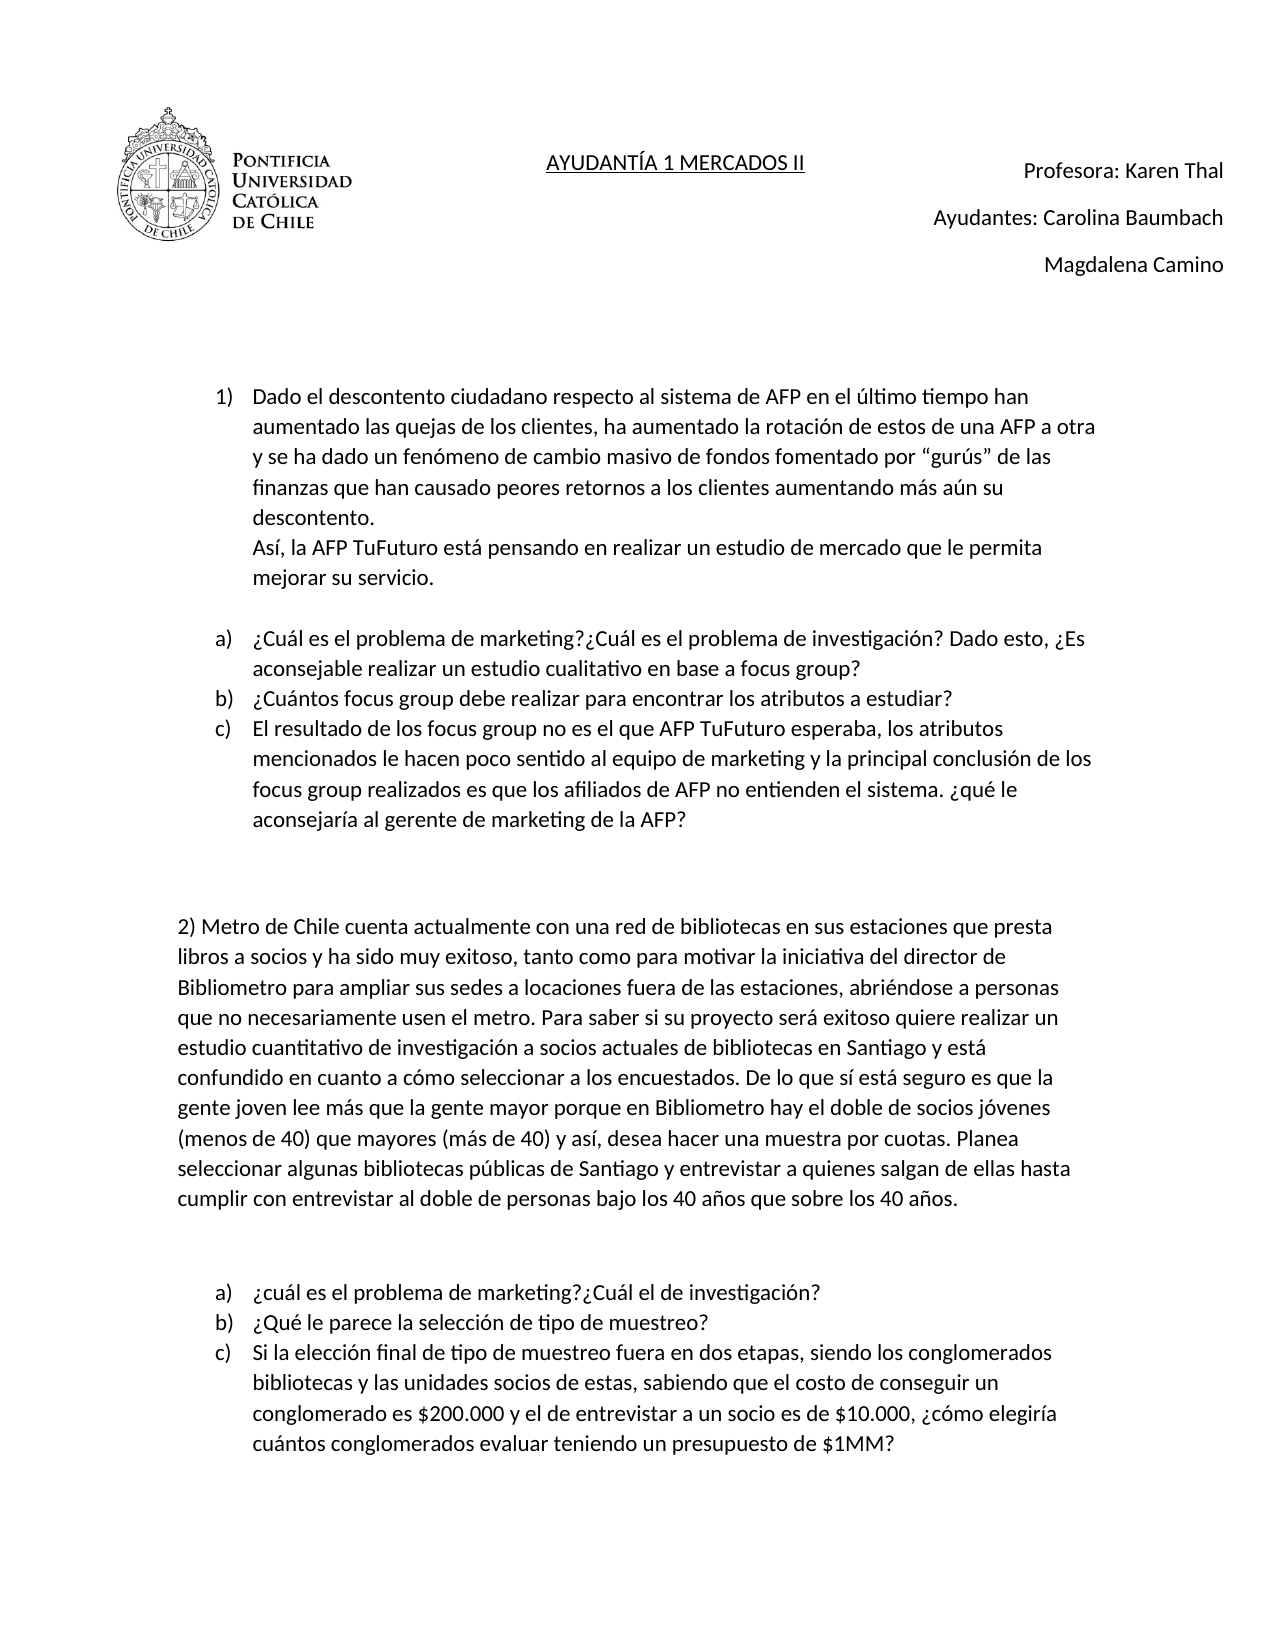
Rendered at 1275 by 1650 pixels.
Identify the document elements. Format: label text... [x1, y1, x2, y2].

list Si la elección final de tipo de muestreo fuera en dos etapas, siendo los conglomerados bibliotecas y las unidades socios de estas, sabiendo que el costo de conseguir un conglomerado es $200.000 y el de entrevistar a un socio es de $10.000, ¿cómo elegiría cuántos conglomerados evaluar teniendo un presupuesto de $1MM? [215, 1338, 1098, 1457]
list El resultado de los focus group no es el que AFP TuFuturo esperaba, los atributos mencionados le hacen poco sentido al equipo de marketing y la principal conclusión de los focus group realizados es que los afiliados de AFP no entienden el sistema. ¿qué le aconsejaría al gerente de marketing de la AFP? [215, 714, 1098, 833]
picture [99, 99, 365, 248]
list ¿Cuántos focus group debe realizar para encontrar los atributos a estudiar? [215, 684, 1098, 712]
list ¿cuál es el problema de marketing?¿Cuál el de investigación? [215, 1278, 1098, 1306]
text AYUDANTÍA 1 MERCADOS II [365, 148, 1098, 176]
list Dado el descontento ciudadano respecto al sistema de AFP en el último tiempo han aumentado las quejas de los clientes, ha aumentado la rotación de estos de una AFP a otra y se ha dado un fenómeno de cambio masivo de fondos fomentado por “gurús” de las finanzas que han causado peores retornos a los clientes aumentando más aún su descontento. Así, la AFP TuFuturo está pensando en realizar un estudio de mercado que le permita mejorar su servicio. [215, 382, 1098, 621]
list ¿Cuál es el problema de marketing?¿Cuál es el problema de investigación? Dado esto, ¿Es aconsejable realizar un estudio cualitativo en base a focus group? [215, 624, 1098, 682]
text 2) Metro de Chile cuenta actualmente con una red de bibliotecas en sus estaciones que presta libros a socios y ha sido muy exitoso, tanto como para motivar la iniciativa del director de Bibliometro para ampliar sus sedes a locaciones fuera de las estaciones, abriéndose a personas que no necesariamente usen el metro. Para saber si su proyecto será exitoso quiere realizar un estudio cuantitativo de investigación a socios actuales de bibliotecas en Santiago y está confundido en cuanto a cómo seleccionar a los encuestados. De lo que sí está seguro es que la gente joven lee más que la gente mayor porque en Bibliometro hay el doble de socios jóvenes (menos de 40) que mayores (más de 40) y así, desea hacer una muestra por cuotas. Planea seleccionar algunas bibliotecas públicas de Santiago y entrevistar a quienes salgan de ellas hasta cumplir con entrevistar al doble de personas bajo los 40 años que sobre los 40 años. [177, 852, 1098, 1212]
list ¿Qué le parece la selección de tipo de muestreo? [215, 1308, 1098, 1336]
